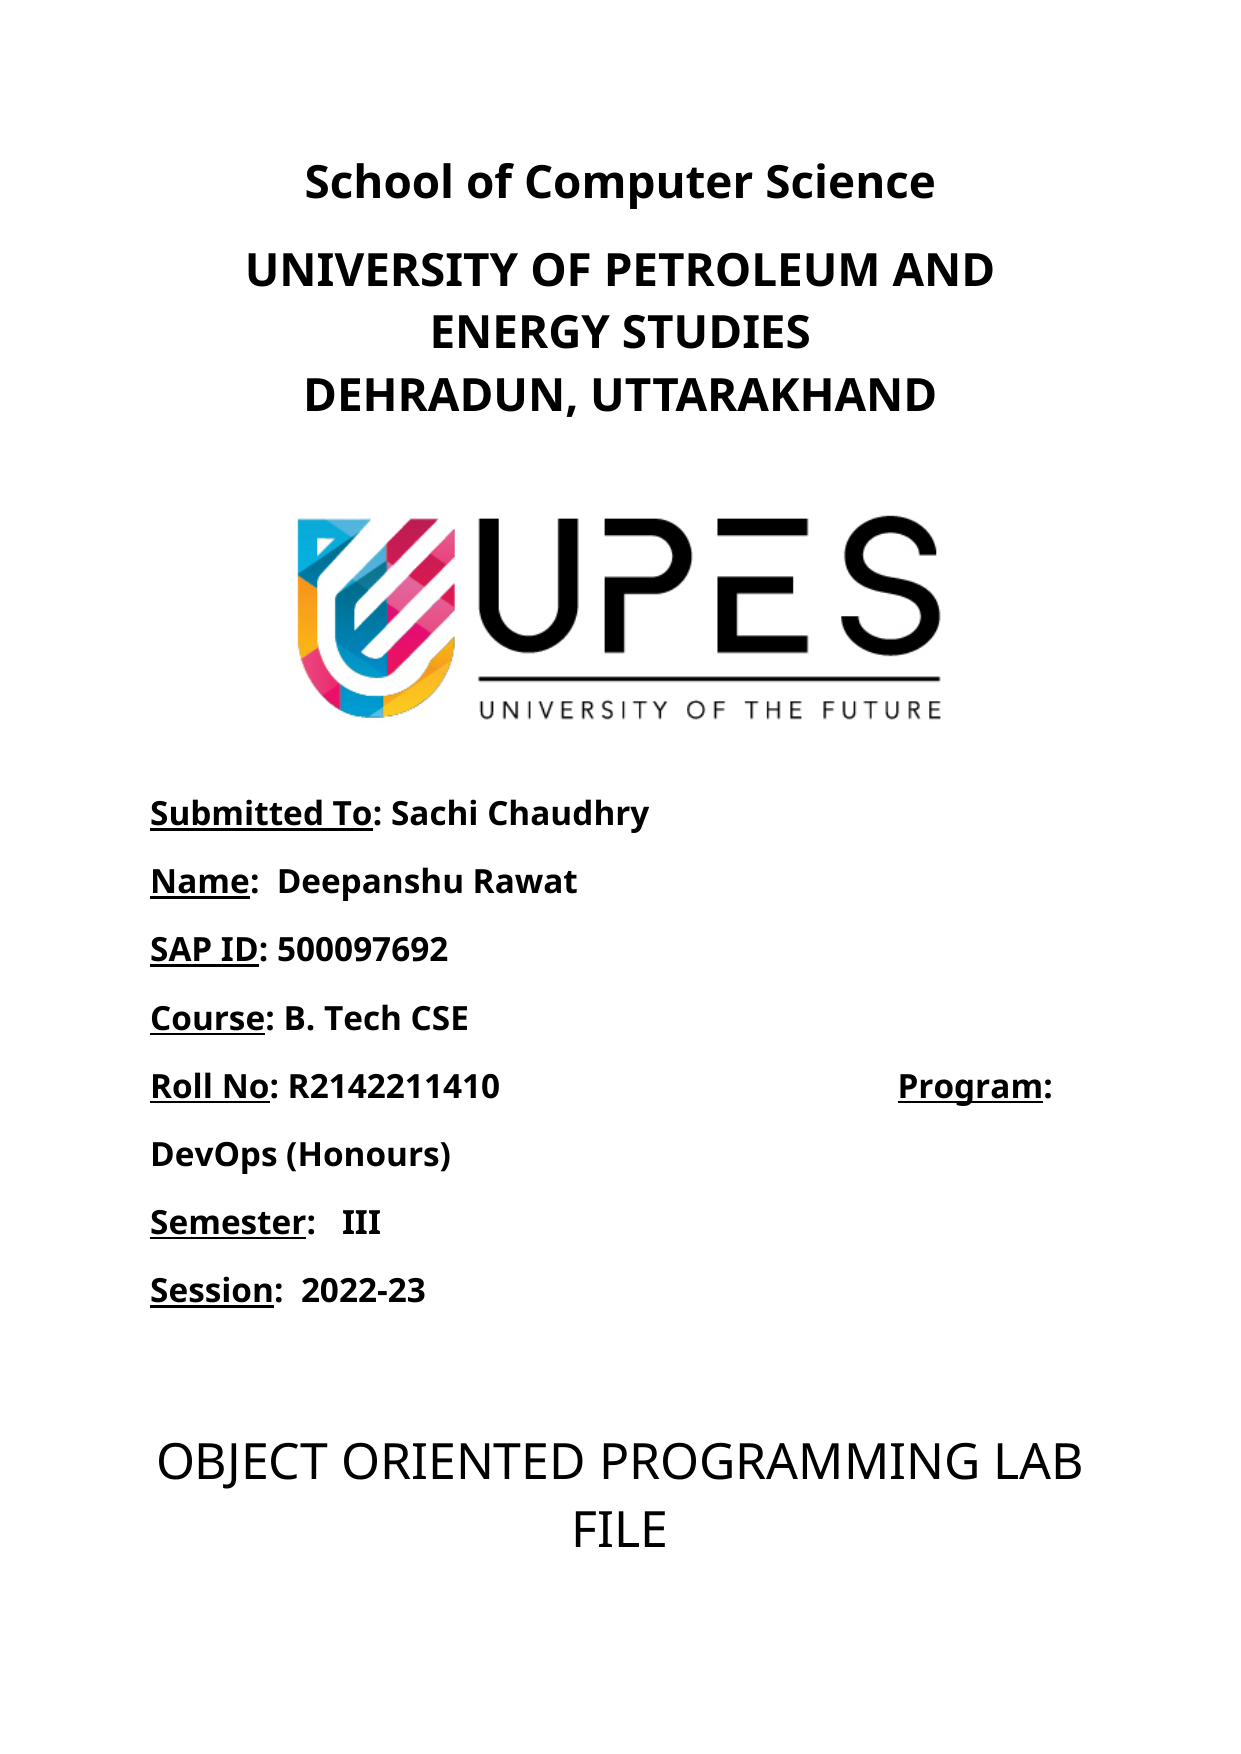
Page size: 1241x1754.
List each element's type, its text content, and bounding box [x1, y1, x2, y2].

text UNIVERSITY OF PETROLEUM AND ENERGY STUDIES [150, 237, 1090, 362]
picture [294, 501, 946, 738]
text School of Computer Science [150, 150, 1090, 212]
text SAP ID: 500097692 Course: B. Tech CSE [150, 926, 1090, 1040]
text Roll No: R2142211410 Program: DevOps (Honours) [150, 1062, 1090, 1176]
text Semester: III Session: 2022-23 [150, 1199, 1090, 1312]
text DEHRADUN, UTTARAKHAND [150, 362, 1090, 424]
text Submitted To: Sachi Chaudhry Name: Deepanshu Rawat [150, 790, 1090, 903]
text OBJECT ORIENTED PROGRAMMING LAB FILE [150, 1426, 1090, 1562]
